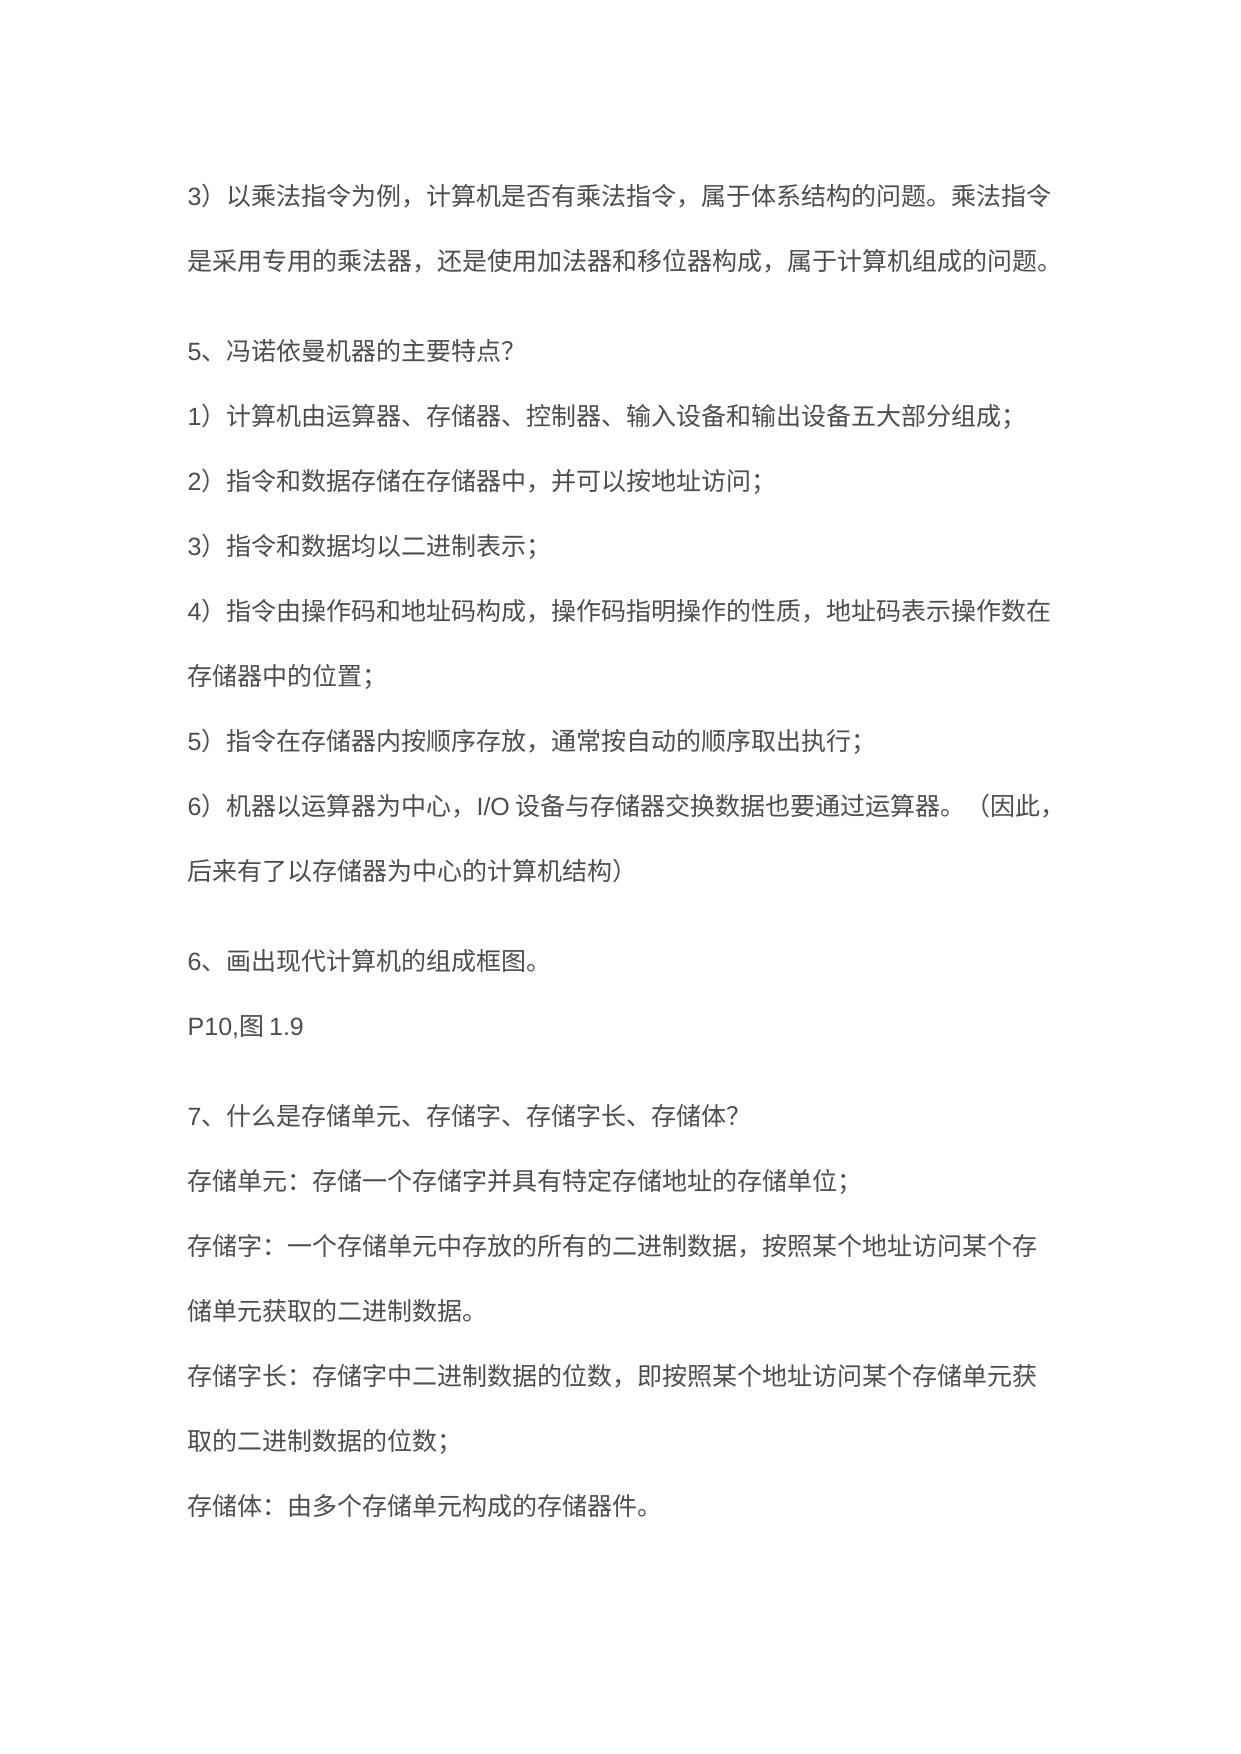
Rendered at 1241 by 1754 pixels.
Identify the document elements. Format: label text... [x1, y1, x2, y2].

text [187, 162, 1053, 292]
text 6、画出现代计算机的组成框图。 P10,图1.9 [187, 927, 1053, 1057]
text 5、冯诺依曼机器的主要特点？ 1）计算机由运算器、存储器、控制器、输入设备和输出设备五大部分组成； 2）指令和数据存储在存储器中，并可以按地址访问； 3）指令和数据均以二进制表示； 4）指令由操作码和地址码构成，操作码指明操作的性质，地址码表示操作数在存储器中的位置； 5）指令在存储器内按顺序存放，通常按自动的顺序取出执行； 6）机器以运算器为中心，I/O设备与存储器交换数据也要通过运算器。（因此，后来有了以存储器为中心的计算机结构） [187, 317, 1053, 902]
text 7、什么是存储单元、存储字、存储字长、存储体？ 存储单元：存储一个存储字并具有特定存储地址的存储单位； 存储字：一个存储单元中存放的所有的二进制数据，按照某个地址访问某个存储单元获取的二进制数据。 存储字长：存储字中二进制数据的位数，即按照某个地址访问某个存储单元获取的二进制数据的位数； 存储体：由多个存储单元构成的存储器件。 [187, 1082, 1053, 1537]
